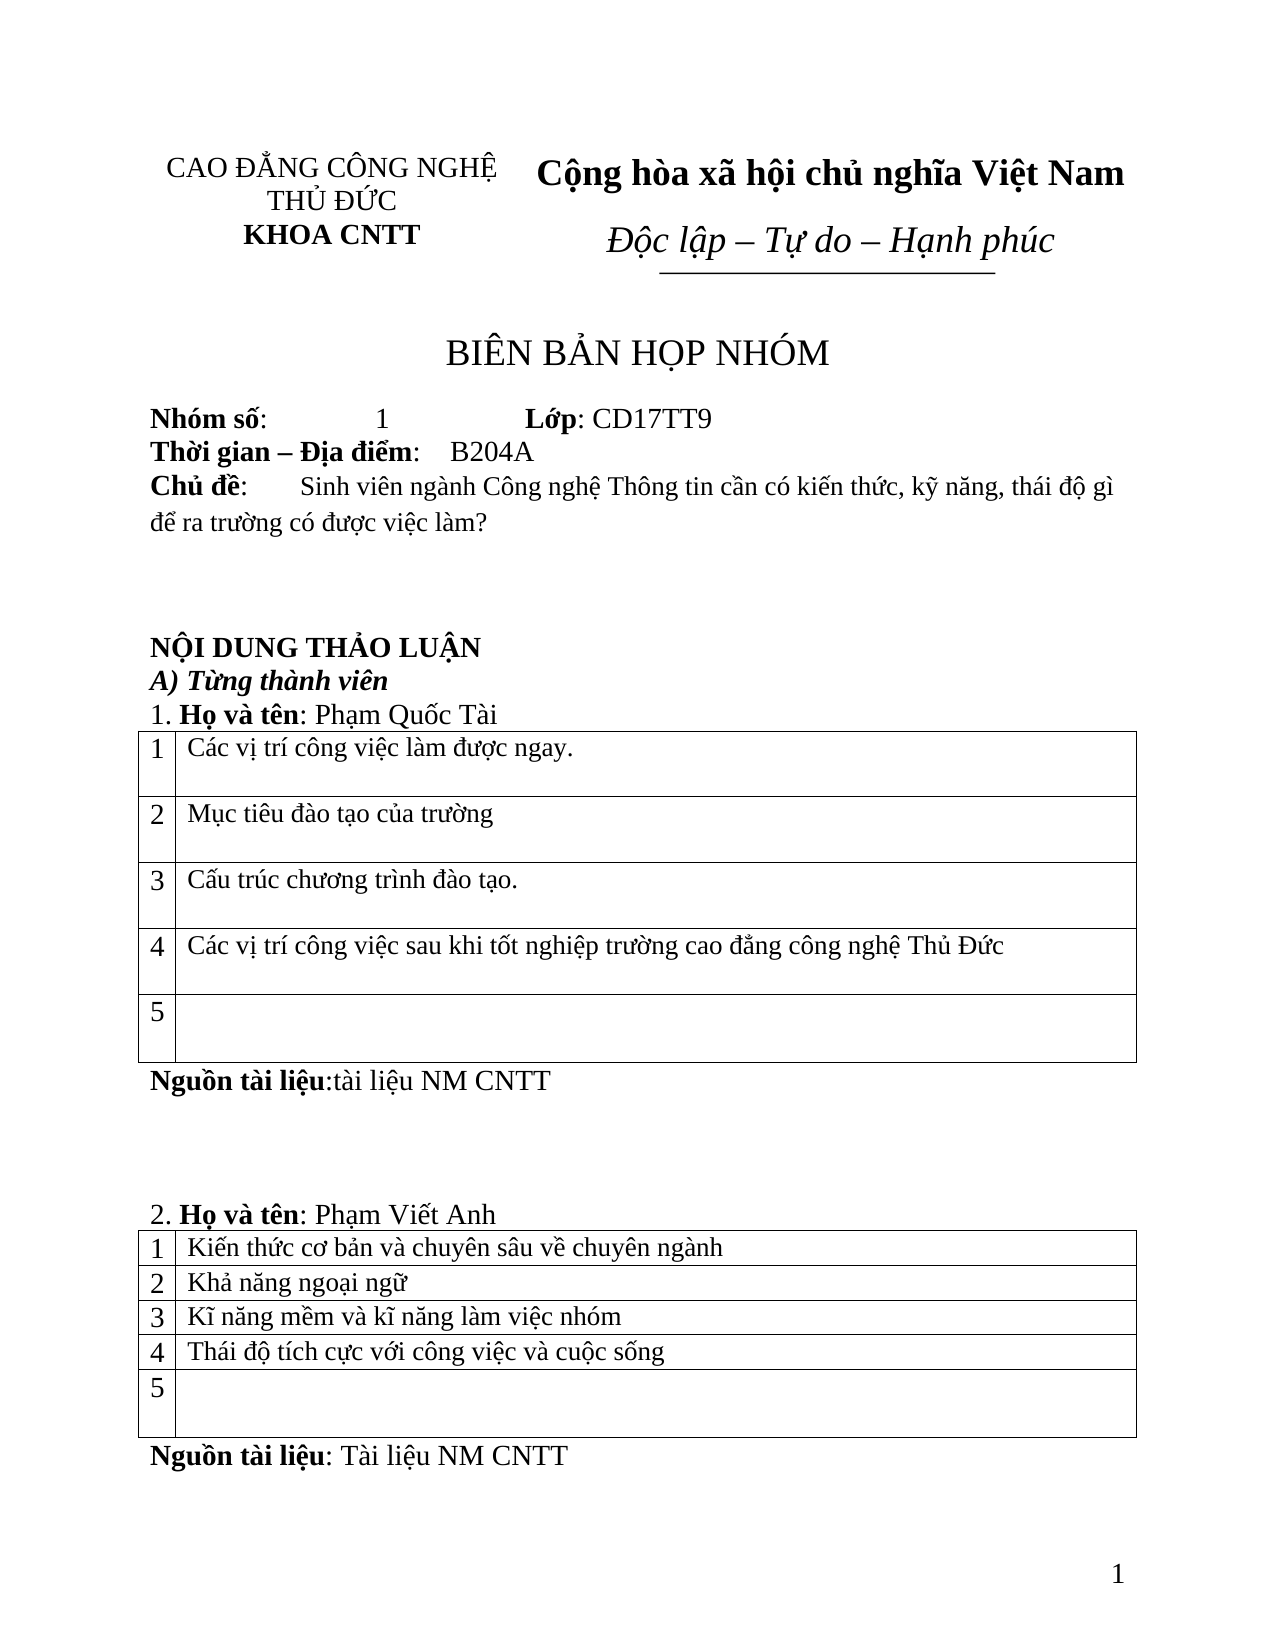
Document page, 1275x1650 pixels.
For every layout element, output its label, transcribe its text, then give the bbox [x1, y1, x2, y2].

text Nguồn tài liệu: Tài liệu NM CNTT [150, 1438, 1125, 1471]
text 1. Họ và tên: Phạm Quốc Tài [150, 697, 1125, 731]
table_header 1 [139, 732, 175, 796]
table_cell Cấu trúc chương trình đào tạo. [176, 863, 1136, 928]
table_cell [176, 995, 1136, 1062]
table_header CAO ĐẲNG CÔNG NGHỆ THỦ ĐỨC [139, 150, 525, 217]
table_cell 5 [139, 995, 175, 1062]
table_cell Thái độ tích cực với công việc và cuộc sống [176, 1335, 1136, 1369]
table_header Kiến thức cơ bản và chuyên sâu về chuyên ngành [176, 1231, 1136, 1265]
text NỘI DUNG THẢO LUẬN [150, 630, 1125, 663]
table_cell Khả năng ngoại ngữ [176, 1266, 1136, 1299]
table_cell 4 [139, 1335, 175, 1369]
table_header 1 [139, 1231, 175, 1265]
table_cell [176, 1370, 1136, 1437]
text A) Từng thành viên [150, 663, 1125, 697]
table_cell 2 [139, 797, 175, 862]
text 2. Họ và tên: Phạm Viết Anh [150, 1197, 1125, 1230]
table_cell 4 [139, 929, 175, 993]
table_header Các vị trí công việc làm được ngay. [176, 732, 1136, 796]
table_cell Mục tiêu đào tạo của trường [176, 797, 1136, 862]
text Thời gian – Địa điểm: B204A [150, 434, 1125, 468]
table_cell 3 [139, 1301, 175, 1334]
text Chủ đề: Sinh viên ngành Công nghệ Thông tin cần có kiến thức, kỹ năng, thái độ gì để ra trường có được việc làm? [150, 468, 1125, 537]
table_cell Độc lập – Tự do – Hạnh phúc [525, 217, 1136, 260]
table_cell Kĩ năng mềm và kĩ năng làm việc nhóm [176, 1301, 1136, 1334]
text BIÊN BẢN HỌP NHÓM [150, 331, 1125, 374]
table_header Cộng hòa xã hội chủ nghĩa Việt Nam [525, 150, 1136, 217]
table_cell Các vị trí công việc sau khi tốt nghiệp trường cao đẳng công nghệ Thủ Đức [176, 929, 1136, 993]
table_cell 5 [139, 1370, 175, 1437]
table_cell 3 [139, 863, 175, 928]
text Nguồn tài liệu:tài liệu NM CNTT [150, 1063, 1125, 1096]
table_cell 2 [139, 1266, 175, 1299]
text Nhóm số: 1 Lớp: CD17TT9 [150, 401, 1125, 434]
table_cell KHOA CNTT [139, 217, 525, 260]
